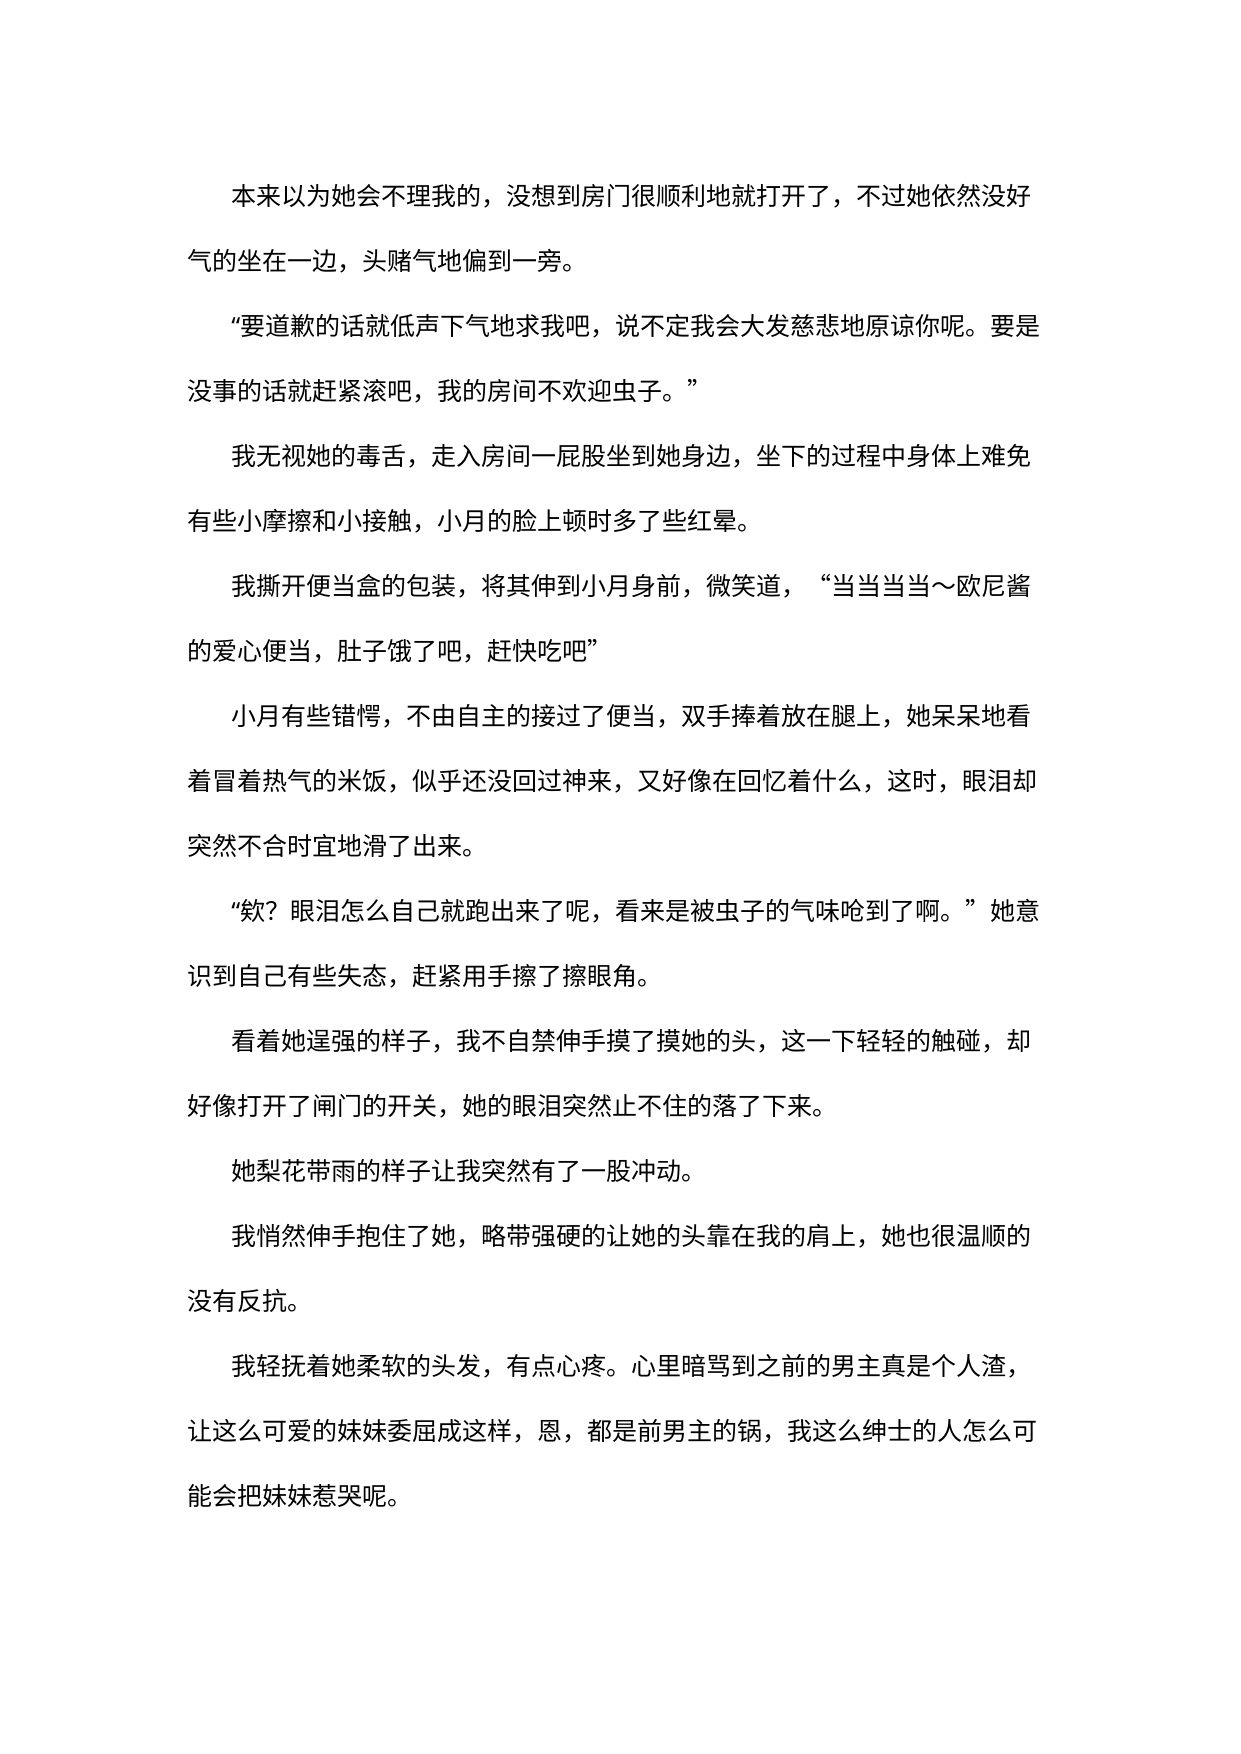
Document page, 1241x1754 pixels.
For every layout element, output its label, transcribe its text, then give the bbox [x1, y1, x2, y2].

text 本来以为她会不理我的，没想到房门很顺利地就打开了，不过她依然没好气的坐在一边，头赌气地偏到一旁。 [187, 162, 1053, 292]
text 我撕开便当盒的包装，将其伸到小月身前，微笑道，“当当当当～欧尼酱的爱心便当，肚子饿了吧，赶快吃吧” [187, 552, 1053, 682]
text 我无视她的毒舌，走入房间一屁股坐到她身边，坐下的过程中身体上难免有些小摩擦和小接触，小月的脸上顿时多了些红晕。 [187, 422, 1053, 552]
text 看着她逞强的样子，我不自禁伸手摸了摸她的头，这一下轻轻的触碰，却好像打开了闸门的开关，她的眼泪突然止不住的落了下来。 [187, 1007, 1053, 1137]
text 小月有些错愕，不由自主的接过了便当，双手捧着放在腿上，她呆呆地看着冒着热气的米饭，似乎还没回过神来，又好像在回忆着什么，这时，眼泪却突然不合时宜地滑了出来。 [187, 682, 1053, 877]
text 我悄然伸手抱住了她，略带强硬的让她的头靠在我的肩上，她也很温顺的没有反抗。 [187, 1202, 1053, 1332]
text “要道歉的话就低声下气地求我吧，说不定我会大发慈悲地原谅你呢。要是没事的话就赶紧滚吧，我的房间不欢迎虫子。” [187, 292, 1053, 422]
text “欸？眼泪怎么自己就跑出来了呢，看来是被虫子的气味呛到了啊。”她意识到自己有些失态，赶紧用手擦了擦眼角。 [187, 877, 1053, 1007]
text 我轻抚着她柔软的头发，有点心疼。心里暗骂到之前的男主真是个人渣，让这么可爱的妹妹委屈成这样，恩，都是前男主的锅，我这么绅士的人怎么可能会把妹妹惹哭呢。 [187, 1332, 1053, 1527]
text 她梨花带雨的样子让我突然有了一股冲动。 [187, 1137, 1053, 1202]
